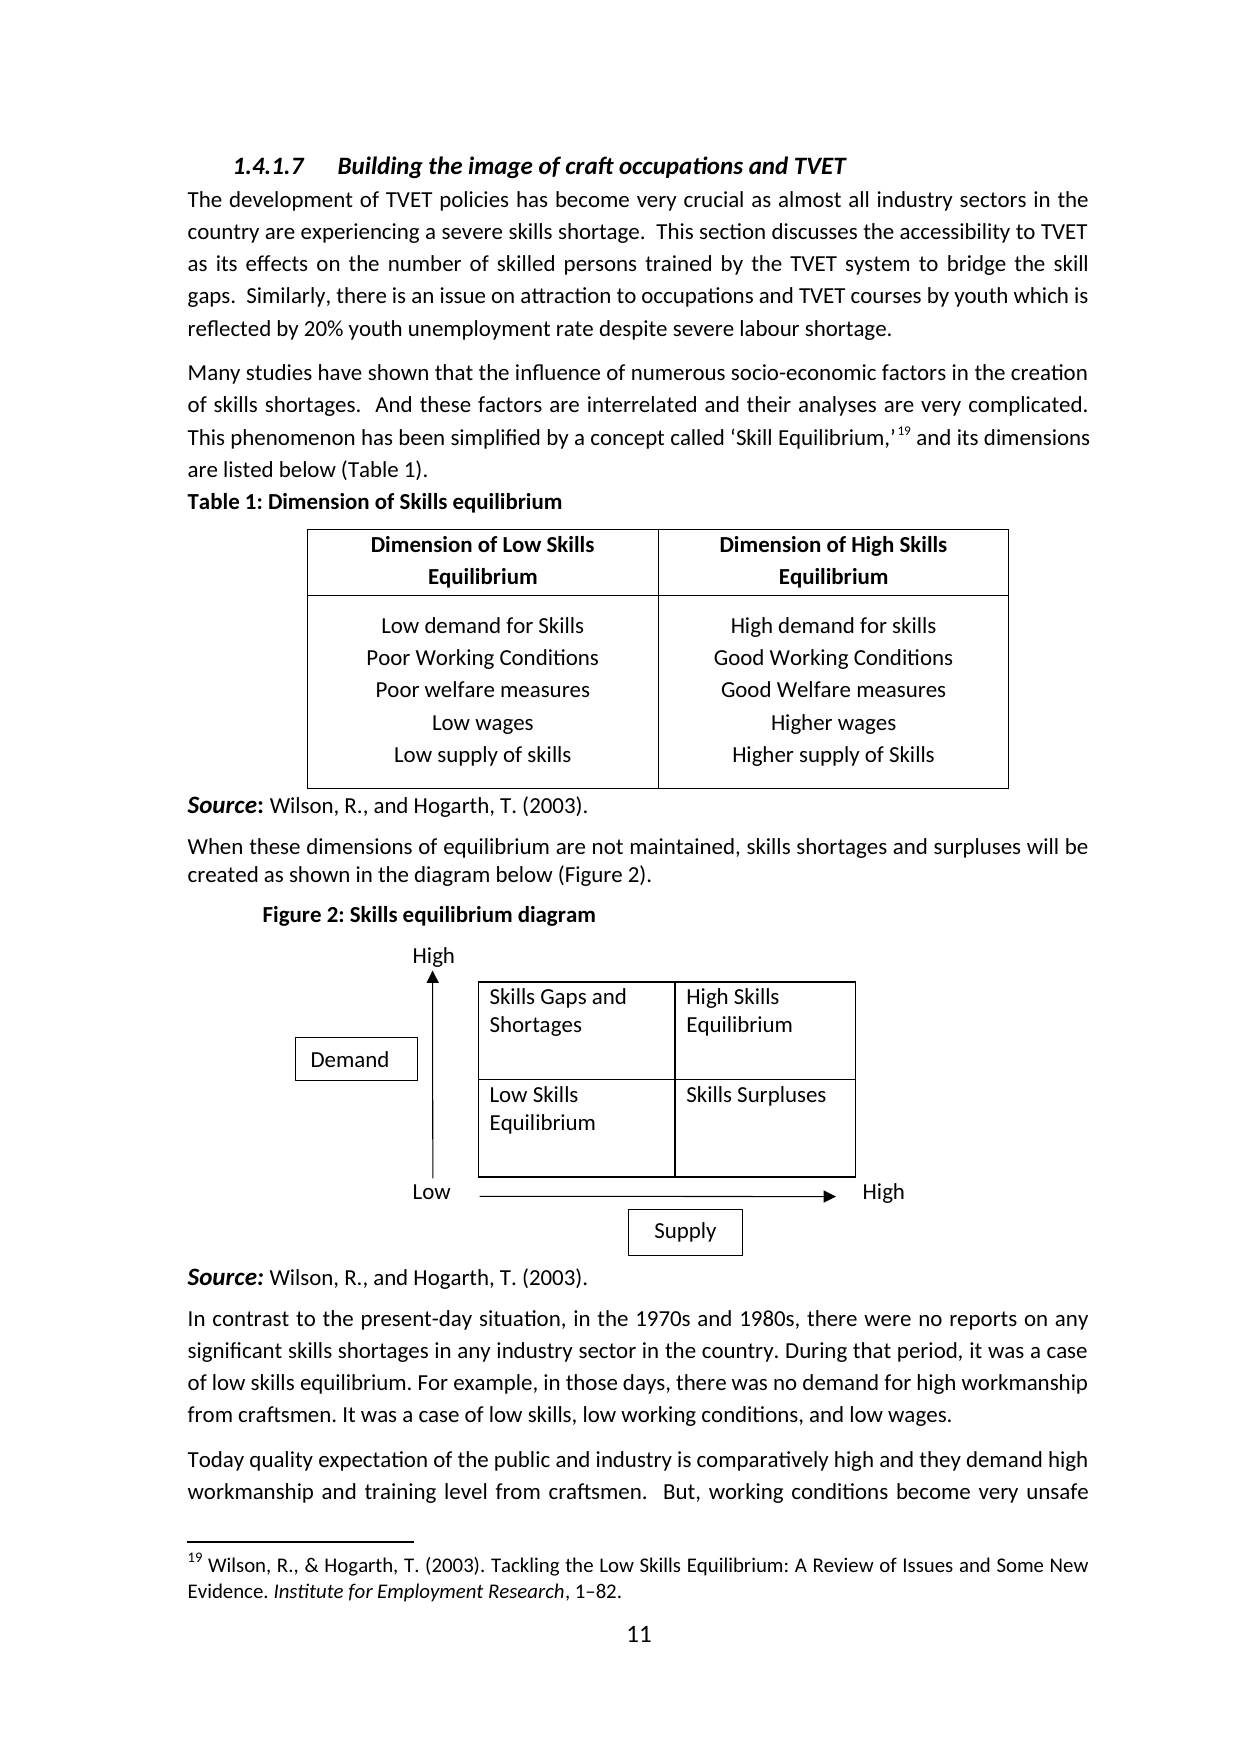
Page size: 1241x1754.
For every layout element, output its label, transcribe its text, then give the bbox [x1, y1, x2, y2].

table_header Skills Gaps and Shortages [479, 983, 674, 1079]
text Source: Wilson, R., and Hogarth, T. (2003). [187, 789, 1090, 819]
table_cell High demand for skills Good Working Conditions Good Welfare measures Higher wages Higher supply of Skills [659, 596, 1008, 788]
text High [337, 941, 1090, 969]
text The development of TVET policies has become very crucial as almost all industry sectors in the country are experiencing a severe skills shortage. This section discusses the accessibility to TVET as its effects on the number of skilled persons trained by the TVET system to bridge the skill gaps. Similarly, there is an issue on attraction to occupations and TVET courses by youth which is reflected by 20% youth unemployment rate despite severe labour shortage. [187, 185, 1090, 342]
text In contrast to the present-day situation, in the 1970s and 1980s, there were no reports on any significant skills shortages in any industry sector in the country. During that period, it was a case of low skills equilibrium. For example, in those days, there was no demand for high workmanship from craftsmen. It was a case of low skills, low working conditions, and low wages. [187, 1304, 1090, 1428]
text Figure 2: Skills equilibrium diagram [187, 900, 1090, 928]
table_cell Low demand for Skills Poor Working Conditions Poor welfare measures Low wages Low supply of skills [308, 596, 658, 788]
text Many studies have shown that the influence of numerous socio-economic factors in the creation of skills shortages. And these factors are interrelated and their analyses are very complicated. This phenomenon has been simplified by a concept called ‘Skill Equilibrium,’ and its dimensions are listed below (Table 1). [187, 358, 1090, 483]
table_cell Skills Surpluses [676, 1080, 855, 1176]
text Low High [187, 1177, 1090, 1205]
text Table 1: Dimension of Skills equilibrium [187, 487, 1090, 515]
table_cell Low Skills Equilibrium [479, 1080, 674, 1176]
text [187, 1445, 1090, 1505]
subtitle Building the image of craft occupations and TVET [232, 150, 1090, 181]
table_header Dimension of High Skills Equilibrium [659, 530, 1008, 595]
table_header Dimension of Low Skills Equilibrium [308, 530, 658, 595]
text Source: Wilson, R., and Hogarth, T. (2003). [187, 1261, 1090, 1291]
table_header High Skills Equilibrium [676, 983, 855, 1079]
text When these dimensions of equilibrium are not maintained, skills shortages and surpluses will be created as shown in the diagram below (Figure 2). [187, 832, 1090, 888]
